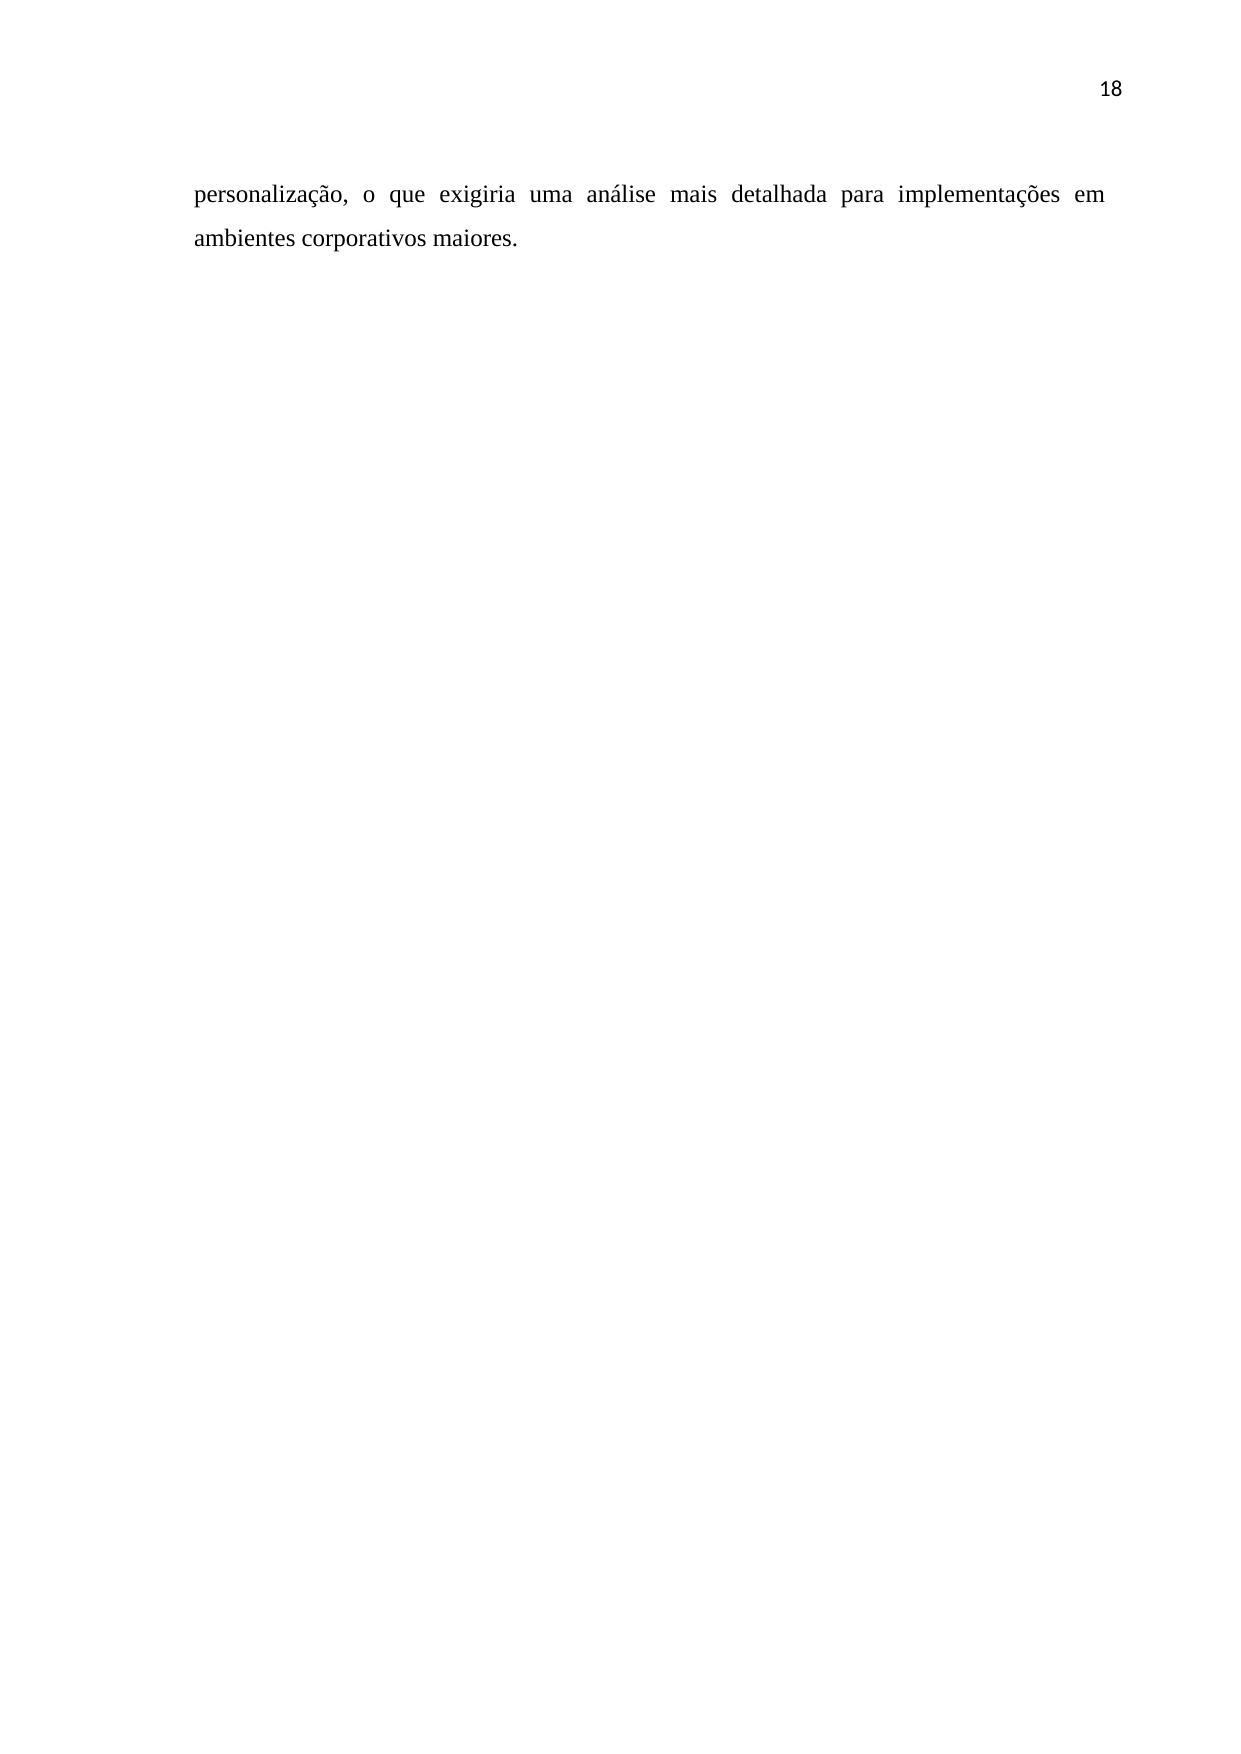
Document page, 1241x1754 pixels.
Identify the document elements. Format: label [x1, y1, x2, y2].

text [194, 179, 1106, 251]
